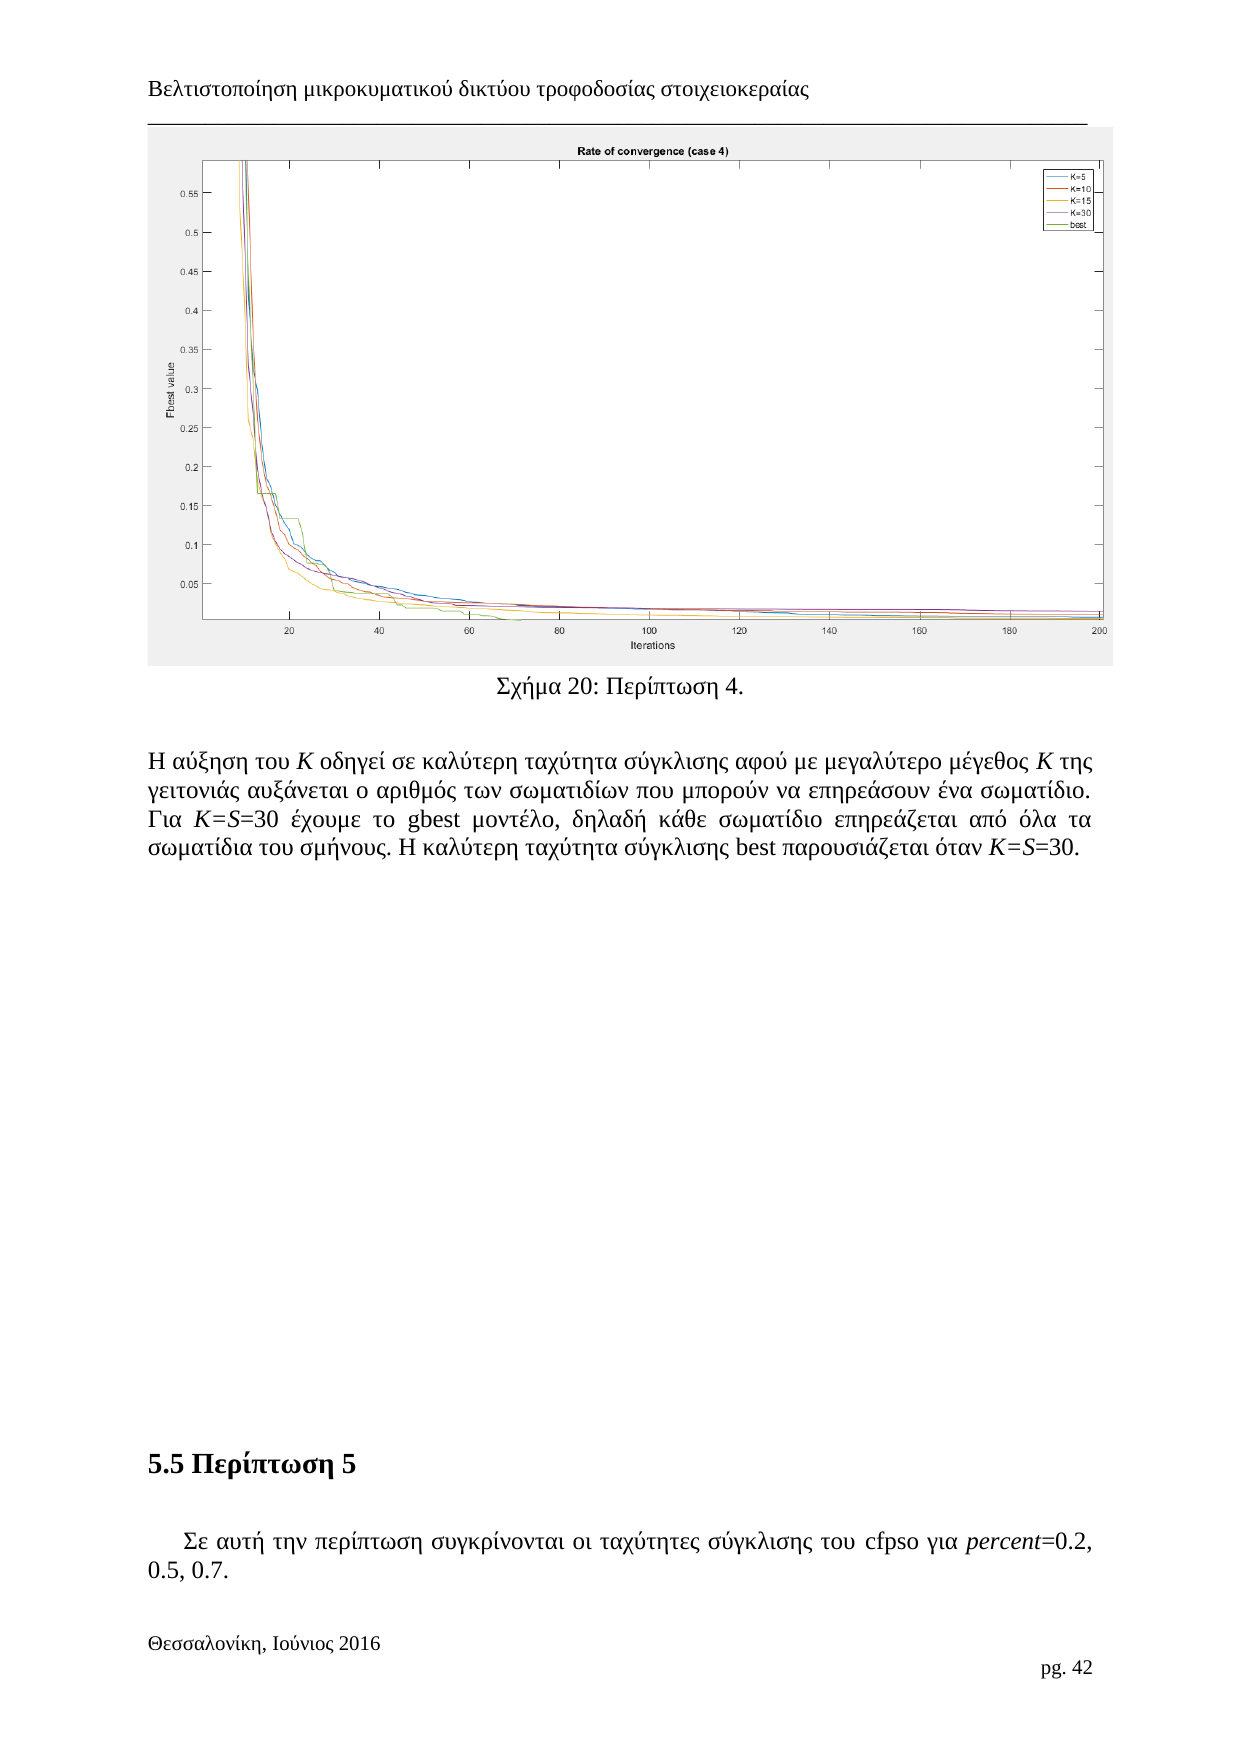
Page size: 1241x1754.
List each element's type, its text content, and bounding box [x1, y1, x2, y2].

text Σχήμα 20: Περίπτωση 4. [148, 671, 1092, 700]
text 5.5 Περίπτωση 5 [148, 1447, 1092, 1480]
text Σε αυτή την περίπτωση συγκρίνονται οι ταχύτητες σύγκλισης του cfpso για percent=0.2, 0.5, 0.7. [148, 1526, 1092, 1584]
picture [147, 127, 1114, 666]
text H αύξηση του Κ οδηγεί σε καλύτερη ταχύτητα σύγκλισης αφού με μεγαλύτερο μέγεθος Κ της γειτονιάς αυξάνεται ο αριθμός των σωματιδίων που μπορούν να επηρεάσουν ένα σωματίδιο. Για K=S=30 έχουμε το gbest μοντέλο, δηλαδή κάθε σωματίδιο επηρεάζεται από όλα τα σωματίδια του σμήνους. Η καλύτερη ταχύτητα σύγκλισης best παρουσιάζεται όταν K=S=30. [148, 746, 1092, 861]
